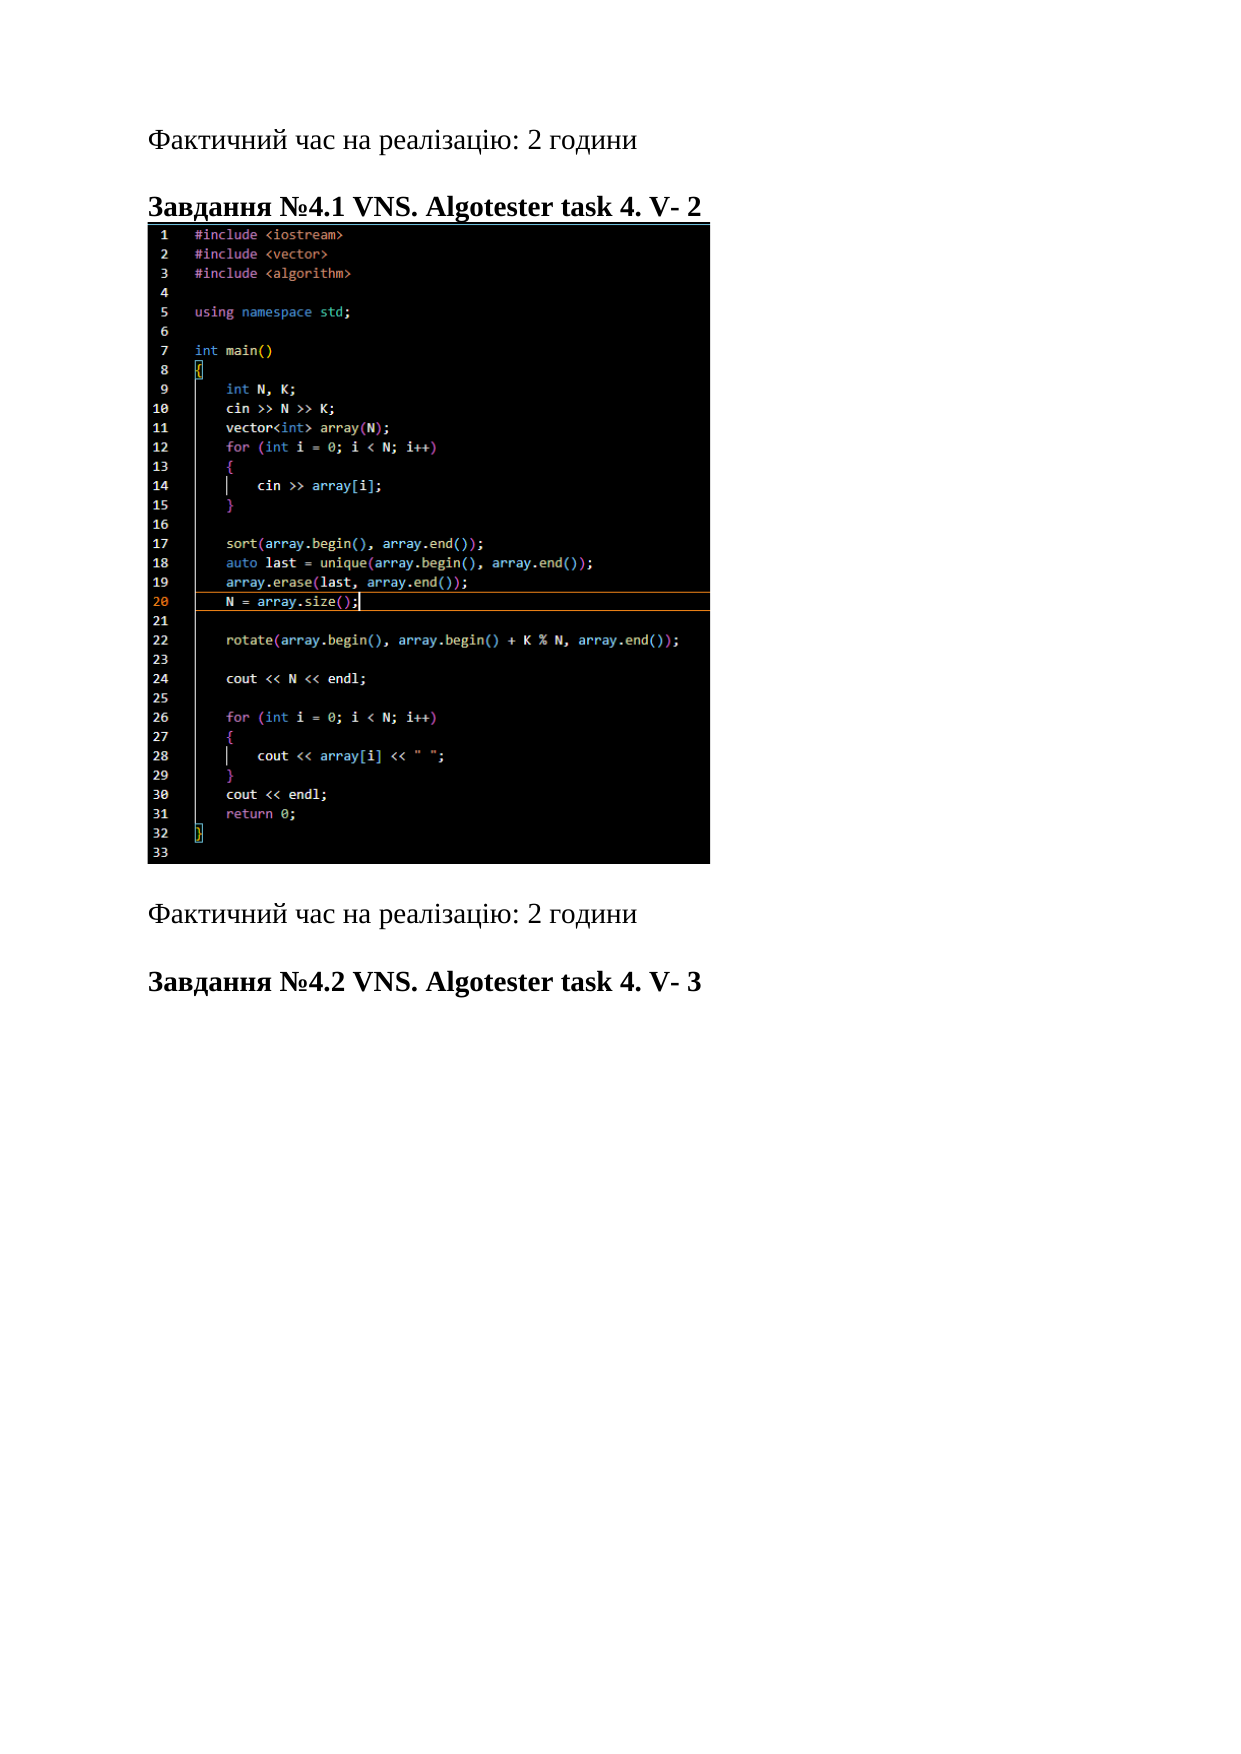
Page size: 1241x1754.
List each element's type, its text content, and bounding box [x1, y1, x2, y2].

text Фактичний час на реалізацію: 2 години [148, 122, 1152, 156]
picture [147, 222, 711, 864]
text Завдання №4.2 VNS. Algotester task 4. V- 3 [148, 964, 1152, 997]
text Фактичний час на реалізацію: 2 години [148, 897, 1152, 930]
text Завдання №4.1 VNS. Algotester task 4. V- 2 [148, 189, 1152, 223]
